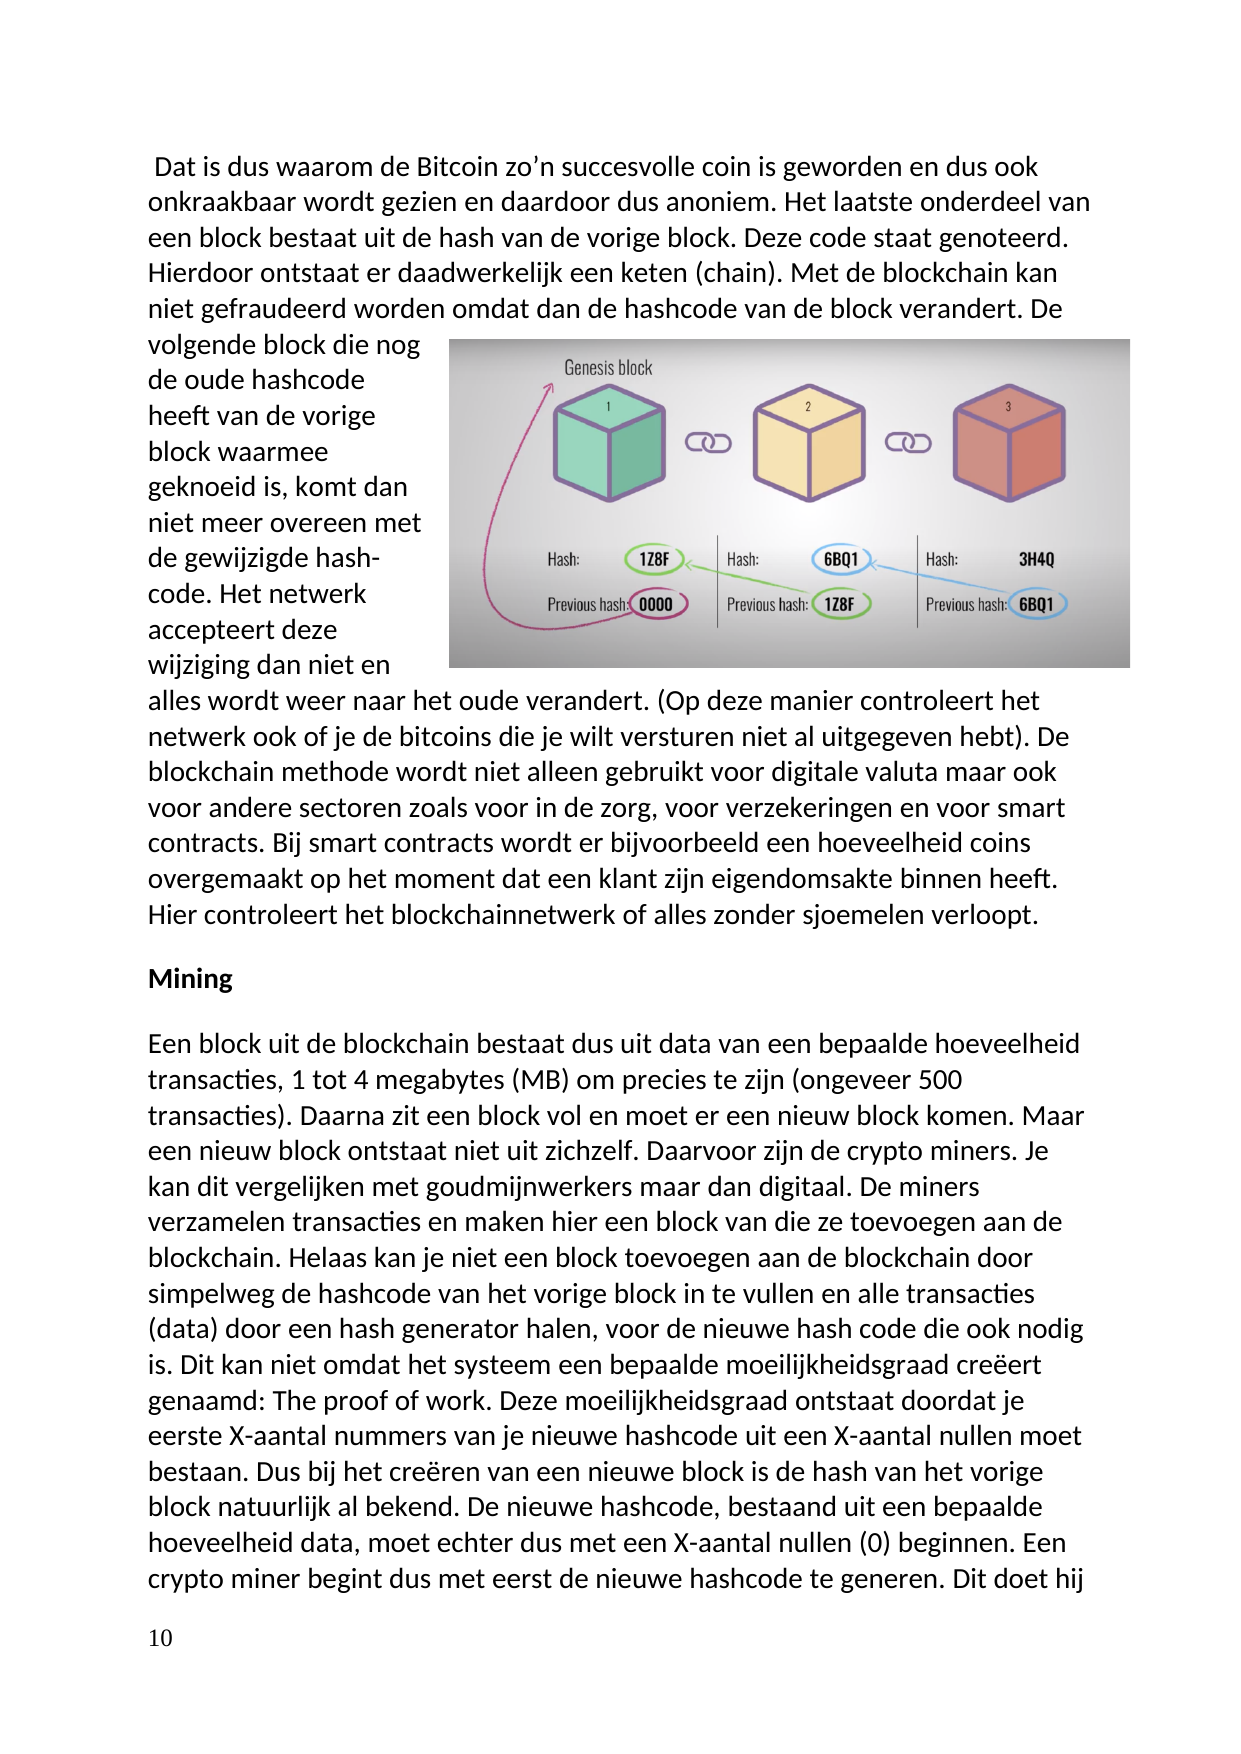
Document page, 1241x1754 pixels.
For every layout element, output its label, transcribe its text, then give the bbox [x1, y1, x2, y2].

text Mining [148, 961, 1093, 996]
picture [449, 339, 1131, 668]
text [148, 1025, 1093, 1595]
